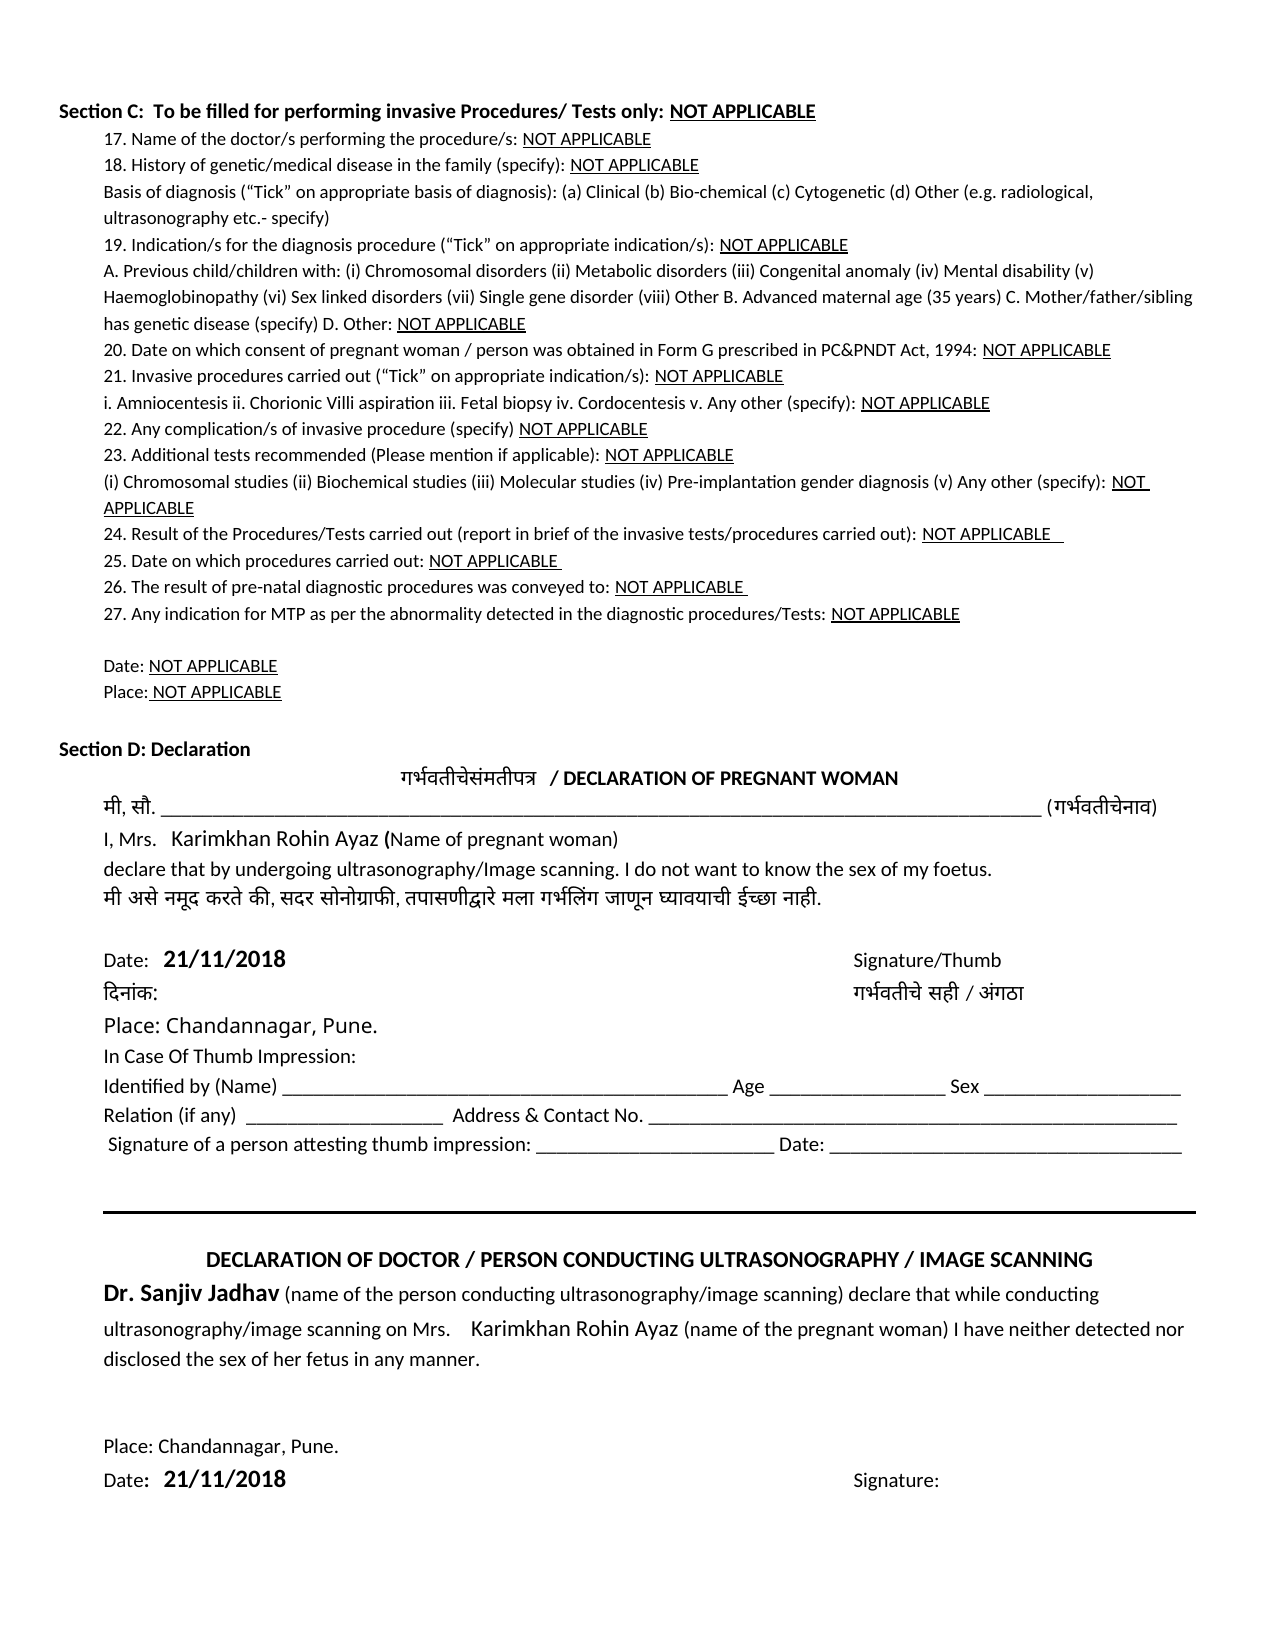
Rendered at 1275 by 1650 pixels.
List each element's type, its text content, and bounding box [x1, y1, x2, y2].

text Basis of diagnosis (“Tick” on appropriate basis of diagnosis): (a) Clinical (b) Bio-chemical (c) Cytogenetic (d) Other (e.g. radiological, ultrasonography etc.- specify) [103, 180, 1196, 229]
text (i) Chromosomal studies (ii) Biochemical studies (iii) Molecular studies (iv) Pre-implantation gender diagnosis (v) Any other (specify): NOT APPLICABLE [103, 470, 1196, 519]
text DECLARATION OF DOCTOR / PERSON CONDUCTING ULTRASONOGRAPHY / IMAGE SCANNING [103, 1245, 1196, 1273]
text मी, सौ. _____________________________________________________________________________________ (गर्भवतीचेनाव) [103, 794, 1196, 820]
text 27. Any indication for MTP as per the abnormality detected in the diagnostic procedures/Tests: NOT APPLICABLE [103, 602, 1196, 624]
text Date: Signature: [103, 1463, 1196, 1493]
text Relation (if any) ___________________ Address & Contact No. ___________________________________________________ [103, 1102, 1196, 1127]
text 17. Name of the doctor/s performing the procedure/s: NOT APPLICABLE [103, 127, 1196, 150]
text declare that by undergoing ultrasonography/Image scanning. I do not want to know the sex of my foetus. [103, 856, 1196, 881]
text Place: Chandannagar, Pune. [103, 1011, 1196, 1039]
text 26. The result of pre-natal diagnostic procedures was conveyed to: NOT APPLICABLE [103, 575, 1196, 598]
text 20. Date on which consent of pregnant woman / person was obtained in Form G prescribed in PC&PNDT Act, 1994: NOT APPLICABLE [103, 338, 1196, 361]
text A. Previous child/children with: (i) Chromosomal disorders (ii) Metabolic disorders (iii) Congenital anomaly (iv) Mental disability (v) Haemoglobinopathy (vi) Sex linked disorders (vii) Single gene disorder (viii) Other B. Advanced maternal age (35 years) C. Mother/father/sibling has genetic disease (specify) D. Other: NOT APPLICABLE [103, 259, 1196, 335]
text 24. Result of the Procedures/Tests carried out (report in brief of the invasive tests/procedures carried out): NOT APPLICABLE [103, 523, 1196, 546]
text गर्भवतीचेसंमतीपत्र / DECLARATION OF PREGNANT WOMAN [103, 765, 1196, 791]
text Section D: Declaration [59, 736, 1196, 762]
text 25. Date on which procedures carried out: NOT APPLICABLE [103, 549, 1196, 572]
text Place: NOT APPLICABLE [103, 681, 1196, 704]
text 23. Additional tests recommended (Please mention if applicable): NOT APPLICABLE [103, 443, 1196, 466]
text दिनांक: गर्भवतीचे सही / अंगठा [103, 978, 1196, 1007]
text Identified by (Name) ___________________________________________ Age _________________ Sex ___________________ [103, 1073, 1196, 1098]
text 21. Invasive procedures carried out (“Tick” on appropriate indication/s): NOT APPLICABLE [103, 364, 1196, 387]
text I, Mrs. (Name of pregnant woman) [103, 824, 1196, 852]
text Section C: To be filled for performing invasive Procedures/ Tests only: NOT APPLICABLE [0, 98, 1275, 123]
text मी असे नमूद करते की, सदर सोनोग्राफी, तपासणीद्वारे मला गर्भलिंग जाणून घ्यावयाची ईच्छा नाही. [103, 885, 1196, 911]
text Signature of a person attesting thumb impression: _______________________ Date: __________________________________ [103, 1131, 1196, 1211]
text In Case Of Thumb Impression: [103, 1044, 1196, 1069]
text i. Amniocentesis ii. Chorionic Villi aspiration iii. Fetal biopsy iv. Cordocentesis v. Any other (specify): NOT APPLICABLE [103, 391, 1196, 414]
text 22. Any complication/s of invasive procedure (specify) NOT APPLICABLE [103, 417, 1196, 440]
text 19. Indication/s for the diagnosis procedure (“Tick” on appropriate indication/s): NOT APPLICABLE [103, 233, 1196, 256]
text 18. History of genetic/medical disease in the family (specify): NOT APPLICABLE [103, 154, 1196, 177]
text Date: NOT APPLICABLE [103, 654, 1196, 677]
text Date: Signature/Thumb [103, 943, 1196, 974]
text Dr. Sanjiv Jadhav (name of the person conducting ultrasonography/image scanning) declare that while conducting ultrasonography/image scanning on Mrs. (name of the pregnant woman) I have neither detected nor disclosed the sex of her fetus in any manner. [103, 1277, 1196, 1372]
text Place: Chandannagar, Pune. [103, 1434, 1196, 1459]
